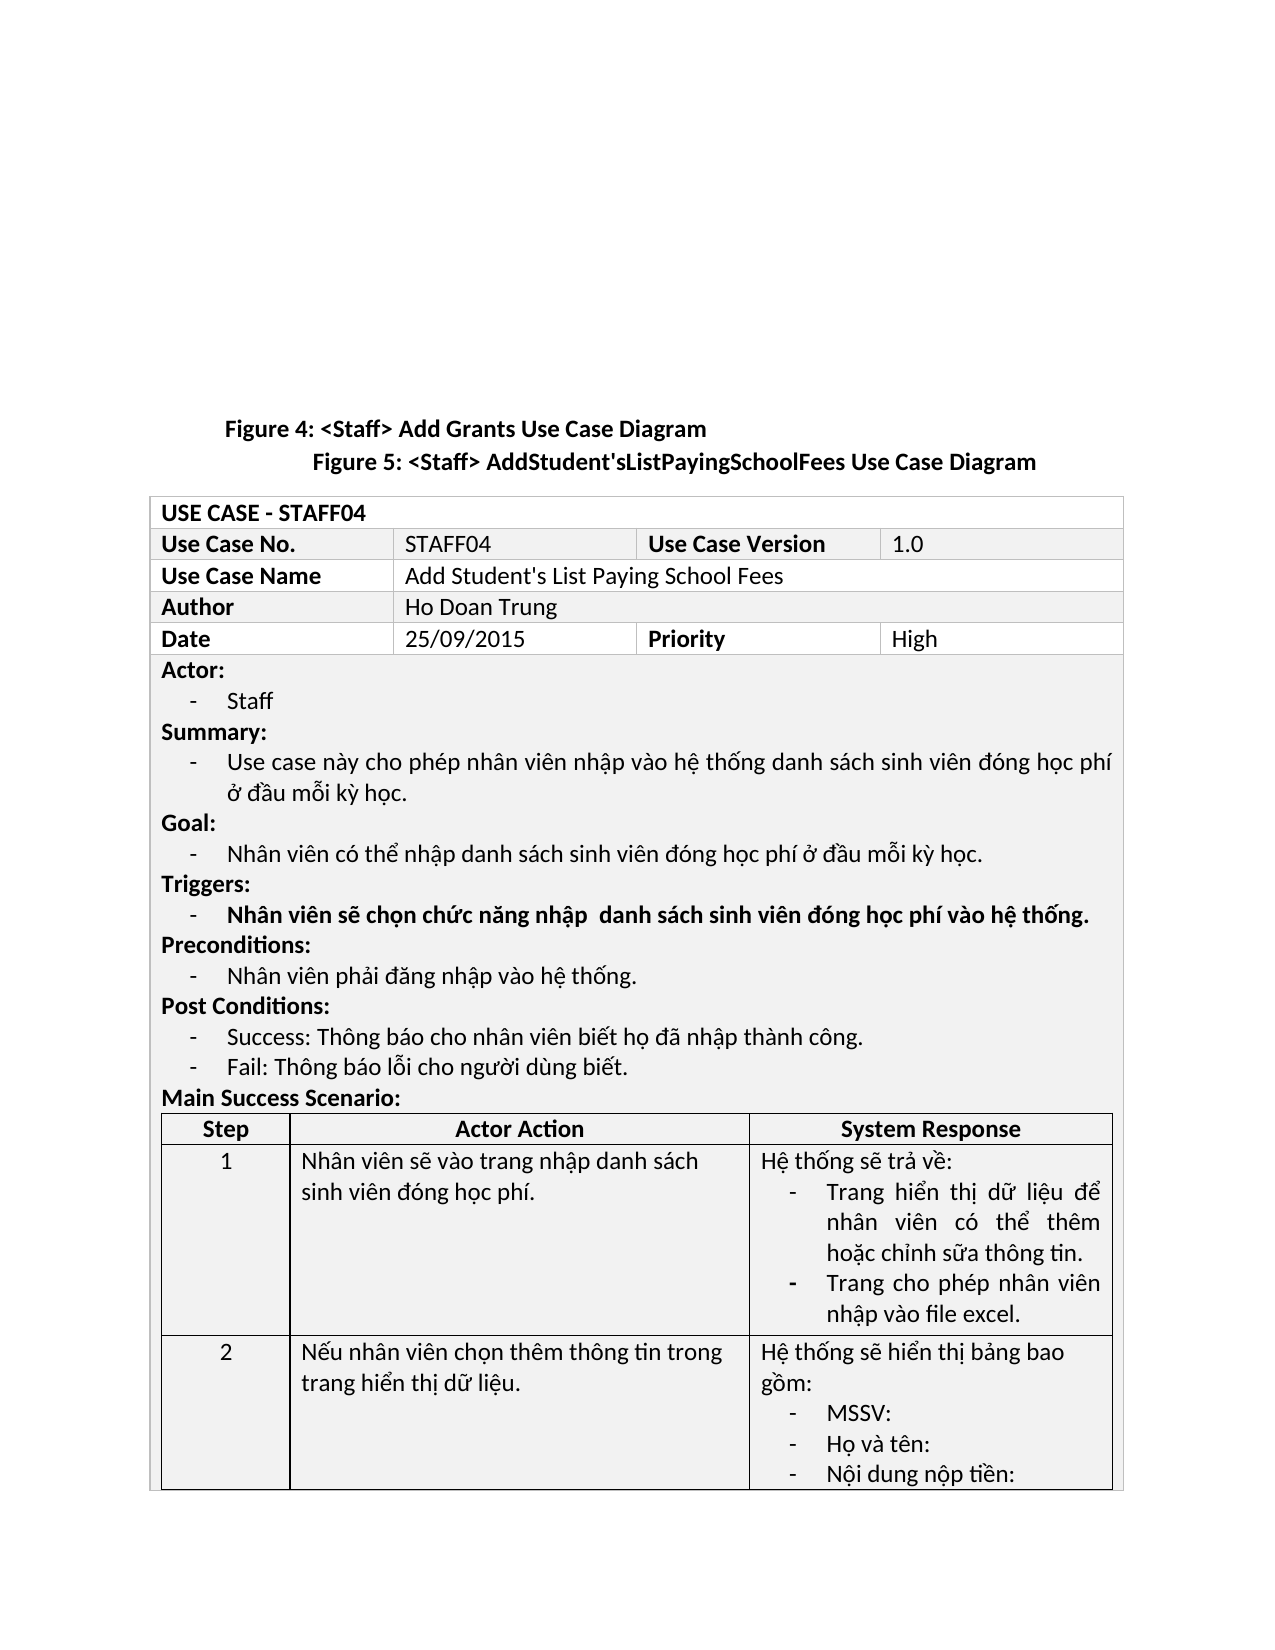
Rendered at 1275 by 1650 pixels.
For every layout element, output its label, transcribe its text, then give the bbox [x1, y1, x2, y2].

table_cell Date [151, 623, 393, 654]
table_cell Priority [637, 623, 880, 654]
list Figure 5: <Staff> AddStudent'sListPayingSchoolFees Use Case Diagram [225, 446, 1125, 477]
table_cell Use Case Version [637, 529, 880, 559]
table_cell Author [151, 592, 393, 622]
table_cell Use Case Name [151, 560, 393, 591]
list Figure 4: <Staff> Add Grants Use Case Diagram [225, 413, 1125, 444]
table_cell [151, 655, 1123, 1490]
table_cell High [881, 623, 1123, 654]
table_cell 25/09/2015 [394, 623, 636, 654]
table_cell Add Student's List Paying School Fees [394, 560, 1123, 591]
table_cell Use Case No. [151, 529, 393, 559]
table_cell 1.0 [881, 529, 1123, 559]
table_cell STAFF04 [394, 529, 636, 559]
table_header USE CASE - STAFF04 [151, 497, 1123, 527]
table_cell Ho Doan Trung [394, 592, 1123, 622]
